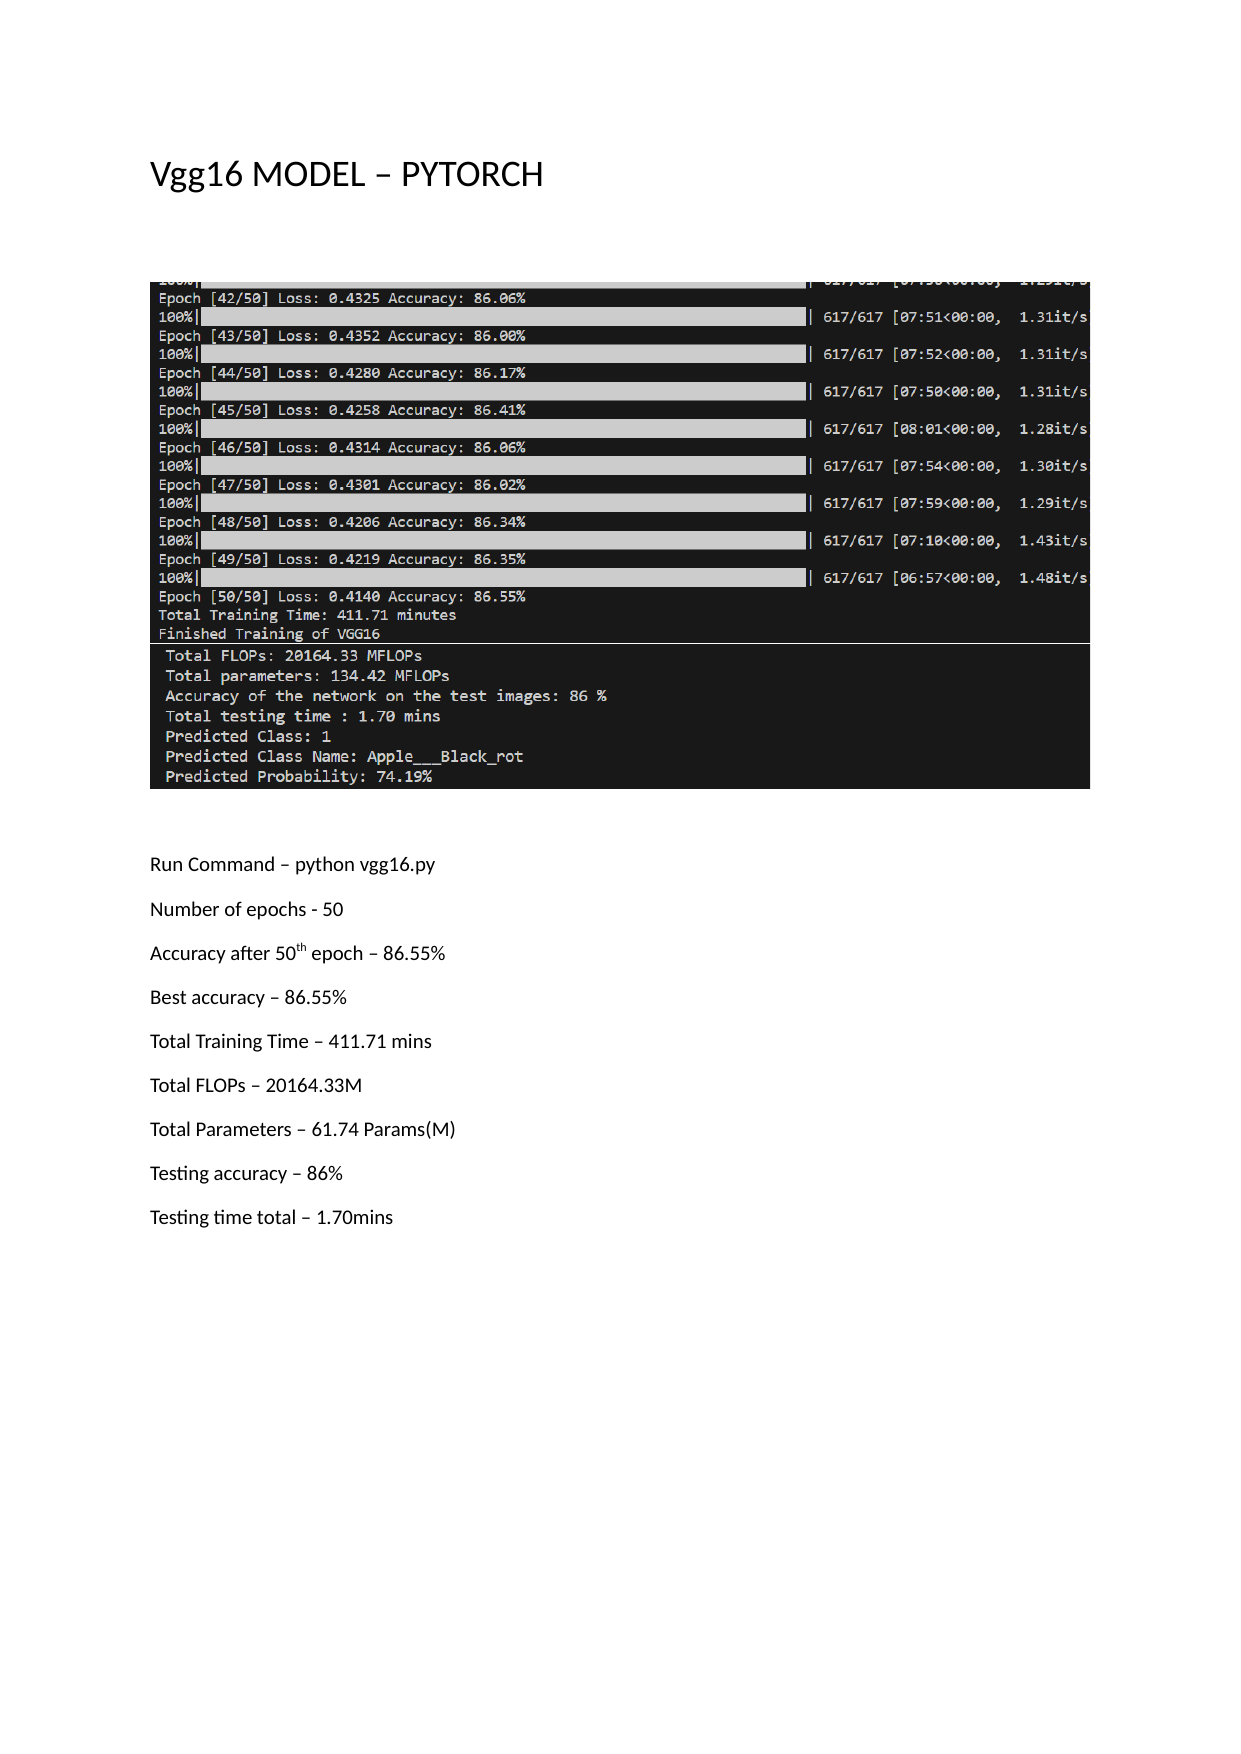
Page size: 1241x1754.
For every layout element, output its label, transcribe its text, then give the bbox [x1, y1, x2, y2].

text Testing accuracy – 86% [150, 1160, 1090, 1186]
text Vgg16 MODEL – PYTORCH [150, 150, 1090, 196]
text Total Training Time – 411.71 mins [150, 1028, 1090, 1053]
text Total FLOPs – 20164.33M [150, 1072, 1090, 1097]
text Testing time total – 1.70mins [150, 1204, 1090, 1229]
text Best accuracy – 86.55% [150, 984, 1090, 1009]
text Accuracy after 50th epoch – 86.55% [150, 940, 1090, 965]
text Run Command – python vgg16.py [150, 852, 1090, 877]
text Total Parameters – 61.74 Params(M) [150, 1116, 1090, 1141]
picture [150, 644, 1091, 789]
picture [150, 282, 1091, 643]
text Number of epochs - 50 [150, 896, 1090, 921]
